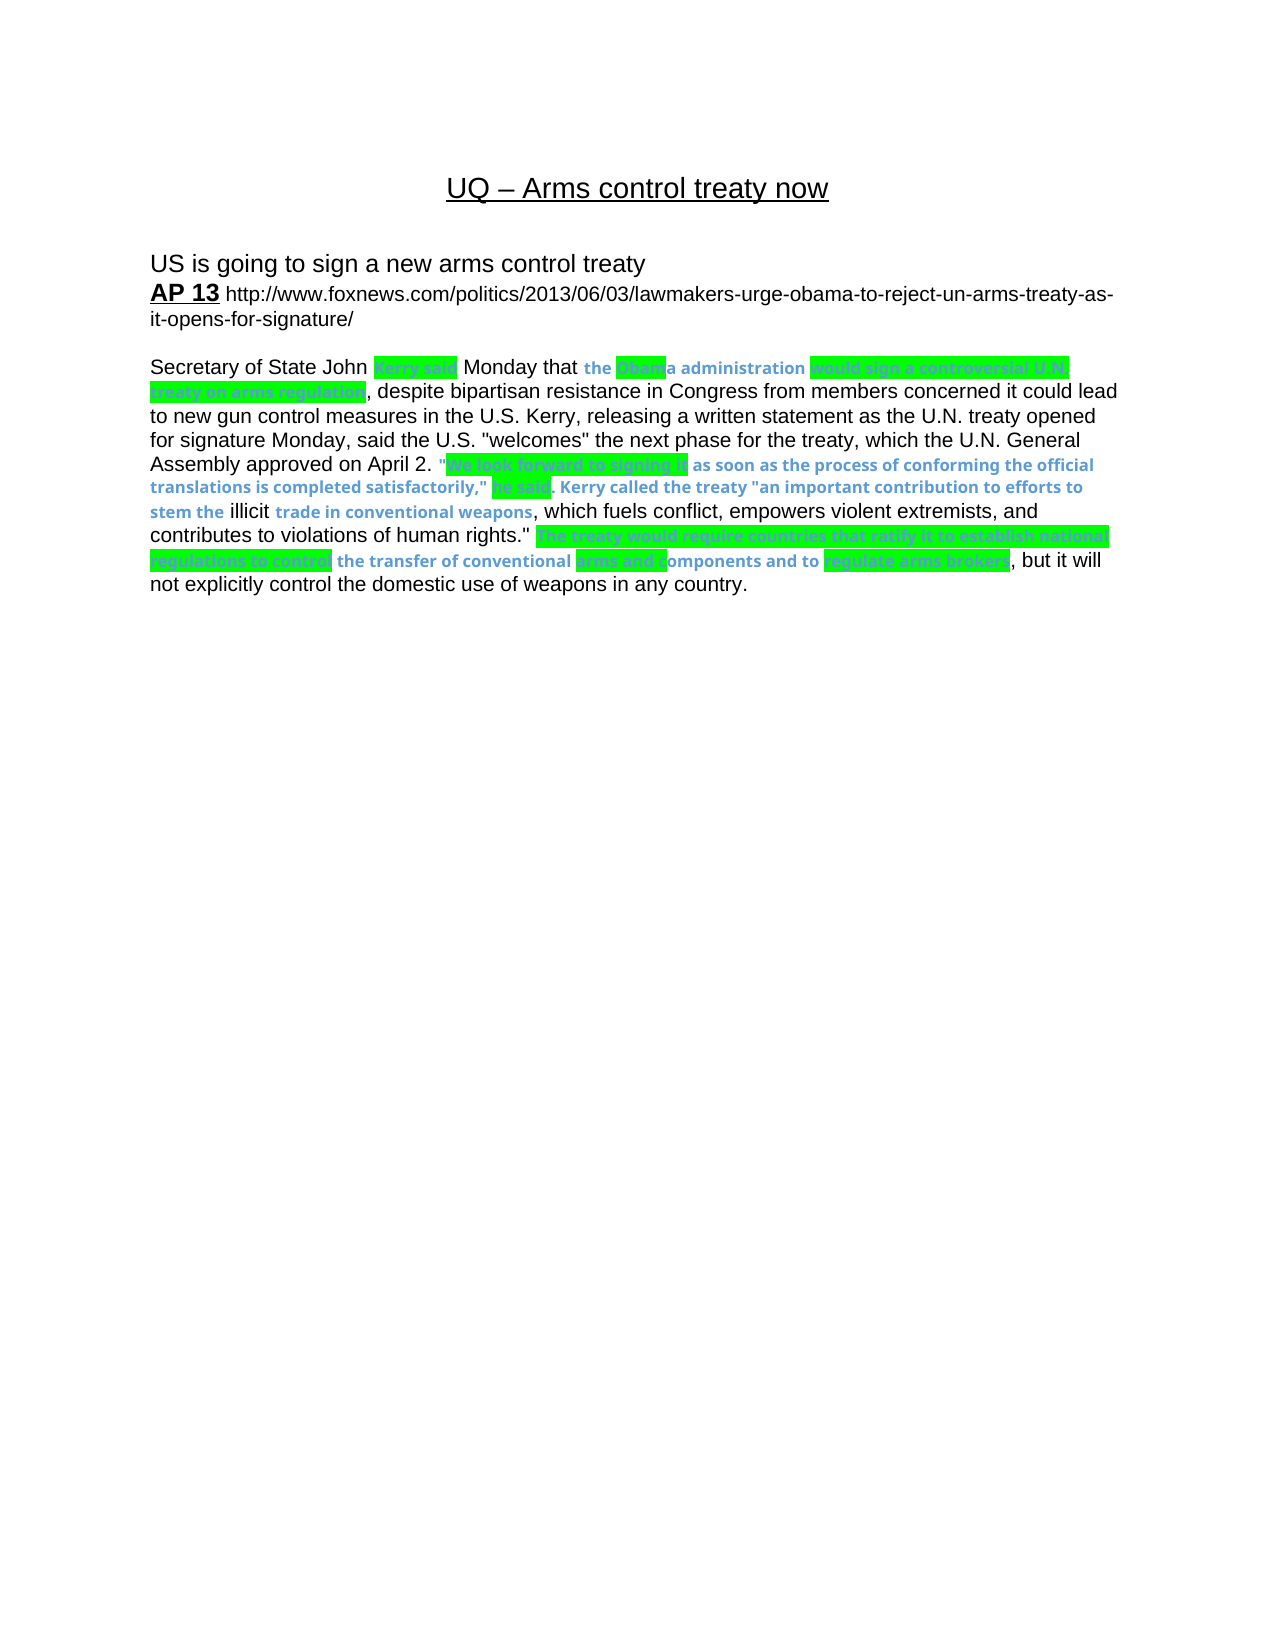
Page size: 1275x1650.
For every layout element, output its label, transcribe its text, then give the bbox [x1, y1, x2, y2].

subtitle US is going to sign a new arms control treaty [150, 249, 1125, 278]
text AP 13 http://www.foxnews.com/politics/2013/06/03/lawmakers-urge-obama-to-reject-un-arms-treaty-as-it-opens-for-signature/ [150, 278, 1125, 331]
text Secretary of State John Kerry said Monday that the Obama administration would sign a controversial U.N. treaty on arms regulation, despite bipartisan resistance in Congress from members concerned it could lead to new gun control measures in the U.S. Kerry, releasing a written statement as the U.N. treaty opened for signature Monday, said the U.S. "welcomes" the next phase for the treaty, which the U.N. General Assembly approved on April 2. "We look forward to signing it as soon as the process of conforming the official translations is completed satisfactorily," he said. Kerry called the treaty "an important contribution to efforts to stem the illicit trade in conventional weapons, which fuels conflict, empowers violent extremists, and contributes to violations of human rights." The treaty would require countries that ratify it to establish national regulations to control the transfer of conventional arms and components and to regulate arms brokers, but it will not explicitly control the domestic use of weapons in any country. [150, 354, 1125, 596]
subtitle UQ – Arms control treaty now [150, 171, 1125, 204]
